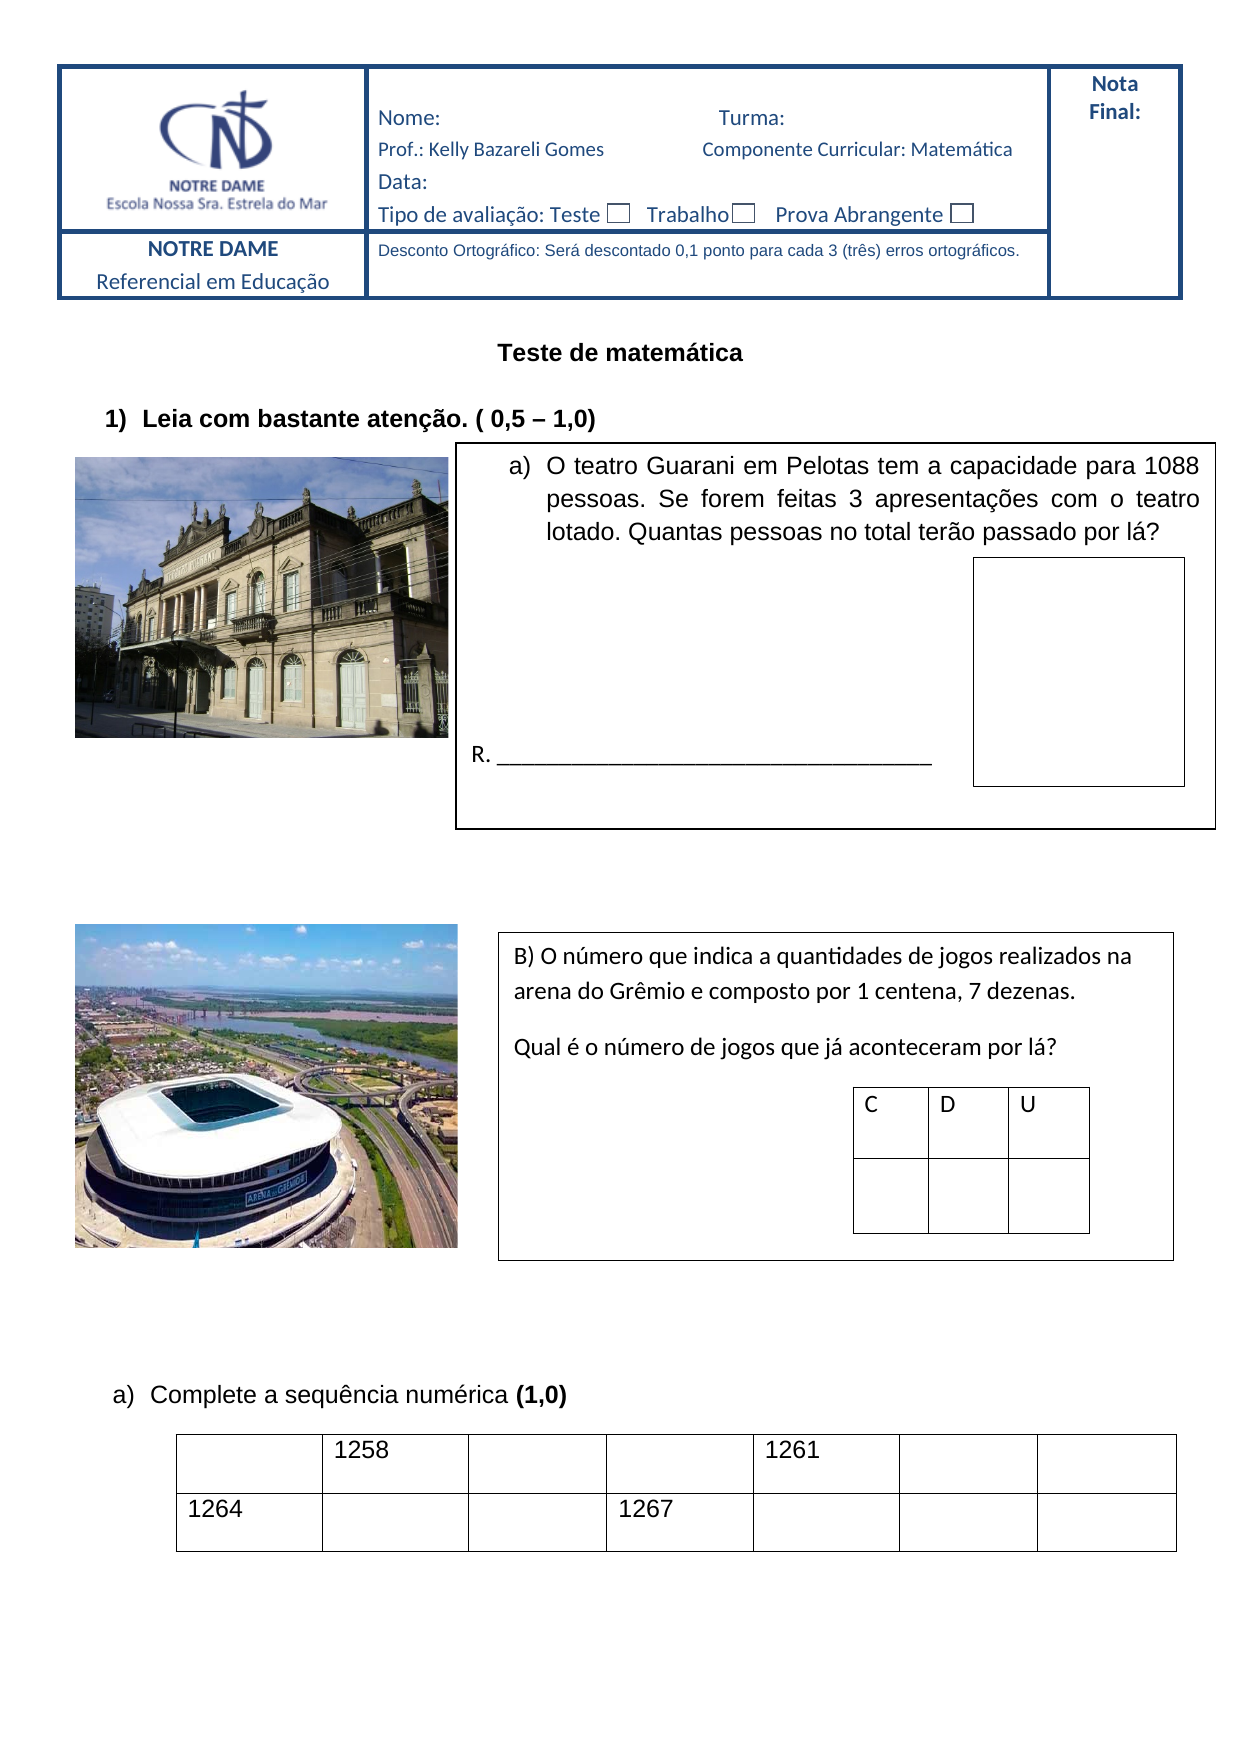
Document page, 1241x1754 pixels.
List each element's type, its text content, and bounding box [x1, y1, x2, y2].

table_header [469, 1435, 606, 1492]
table_header [607, 1435, 753, 1492]
picture [75, 924, 458, 1248]
table_cell [469, 1494, 606, 1551]
table_header 1258 [323, 1435, 468, 1492]
table_header [359, 69, 364, 229]
table_cell Data: [369, 162, 1047, 195]
table_cell Tipo de avaliação: Teste Trabalho Prova Abrangente [369, 195, 1047, 229]
table_cell [1038, 1494, 1176, 1551]
picture [75, 457, 449, 738]
table_cell [900, 1494, 1037, 1551]
table_header [177, 1435, 322, 1492]
picture [74, 69, 359, 229]
table_cell Desconto Ortográfico: Será descontado 0,1 ponto para cada 3 (três) erros ortográficos. [369, 234, 1047, 296]
table_cell Nome: Turma: [369, 98, 1047, 131]
table_header Nota Final: [1051, 69, 1178, 296]
table_header [900, 1435, 1037, 1492]
table_cell Referencial em Educação [62, 262, 364, 296]
table_cell Prof.: Kelly Bazareli Gomes Componente Curricular: Matemática [369, 131, 1047, 162]
list Teste de matemática [75, 337, 1165, 366]
table_cell [323, 1494, 468, 1551]
table_cell NOTRE DAME [62, 234, 364, 262]
table_header [1038, 1435, 1176, 1492]
list Complete a sequência numérica (1,0) [112, 1380, 1165, 1409]
table_header 1261 [754, 1435, 899, 1492]
table_header [62, 69, 74, 229]
table_cell 1267 [607, 1494, 753, 1551]
table_cell [754, 1494, 899, 1551]
table_header [369, 69, 1047, 97]
table_cell 1264 [177, 1494, 322, 1551]
list Leia com bastante atenção. ( 0,5 – 1,0) [104, 403, 1165, 432]
